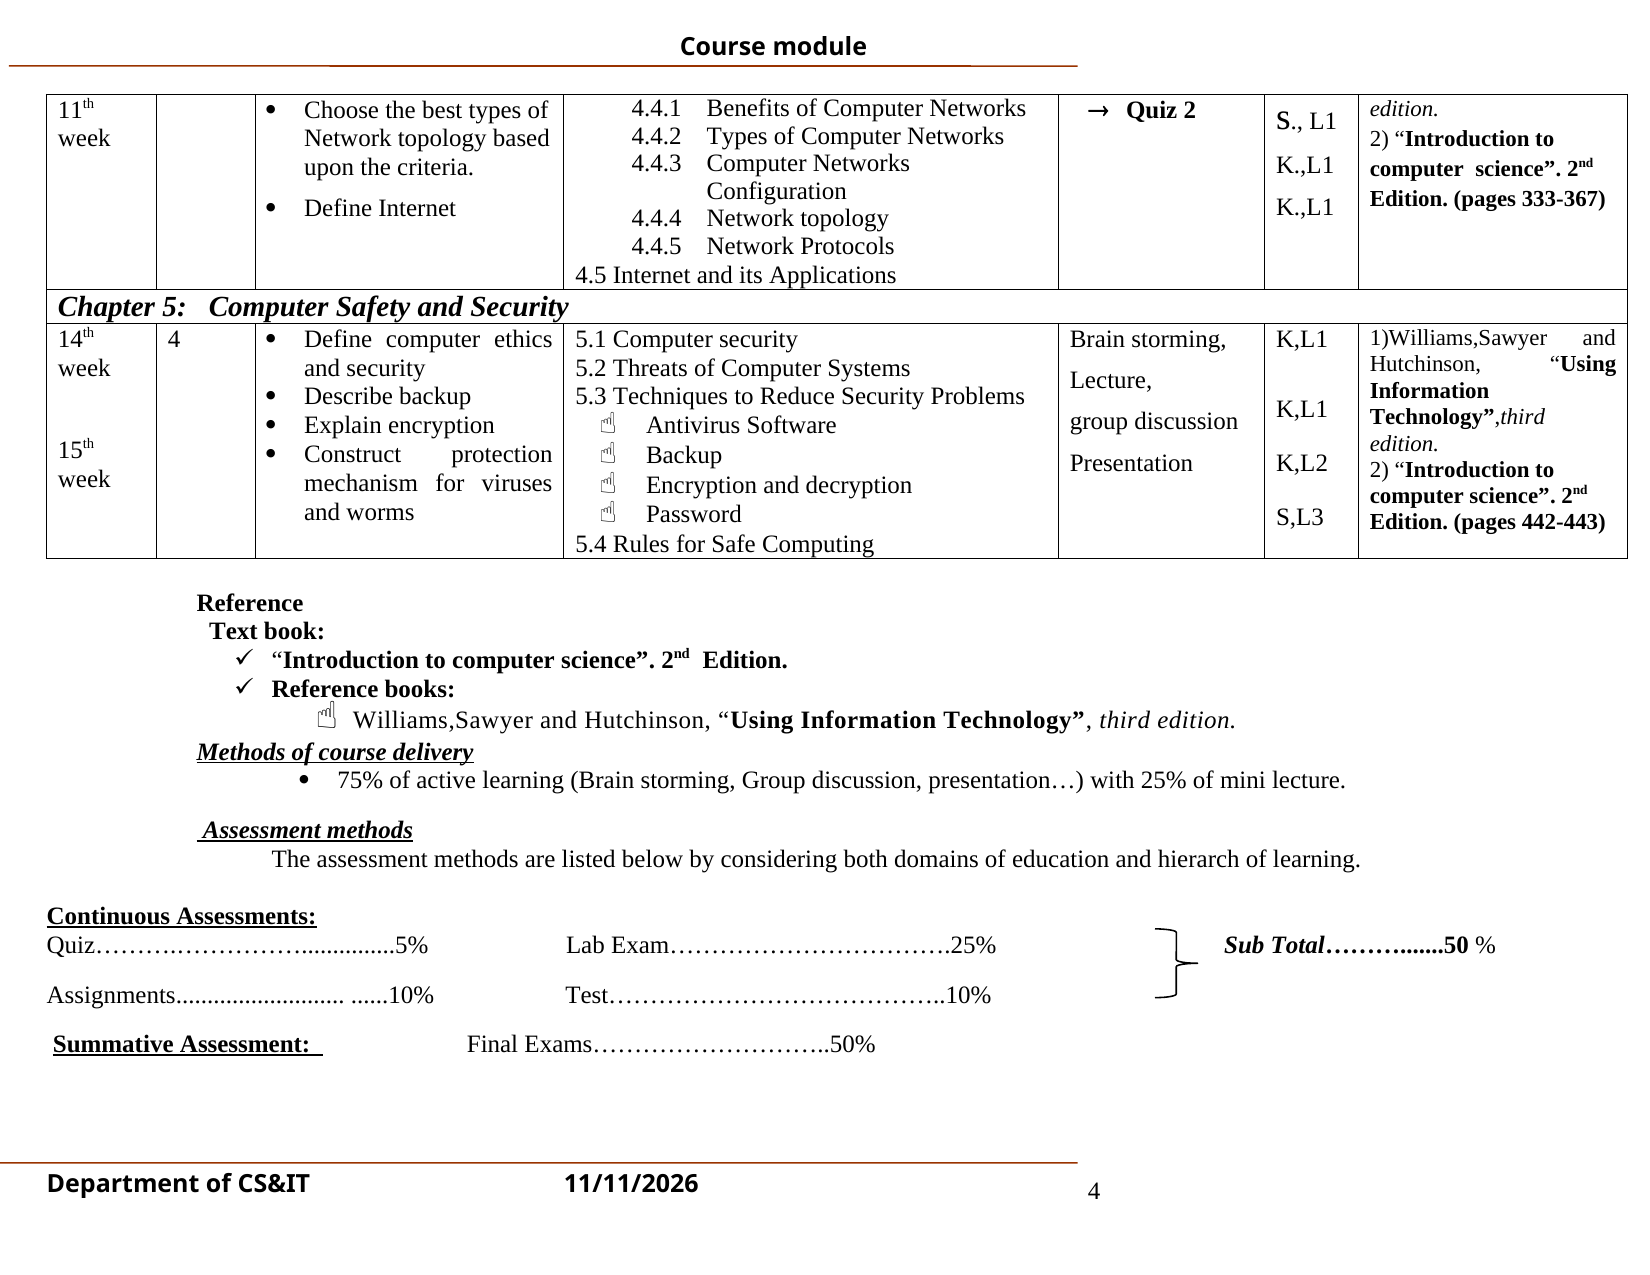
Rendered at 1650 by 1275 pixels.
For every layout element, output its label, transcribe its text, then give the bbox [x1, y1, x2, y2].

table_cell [1059, 95, 1264, 288]
text Text book: [196, 616, 1500, 645]
text Assignments........................... ......10% Test…………………………………..10% [46, 980, 1500, 1008]
text Summative Assessment: Final Exams………………………..50% [46, 1029, 1500, 1058]
text Methods of course delivery [196, 737, 1500, 766]
list “Introduction to computer science”. 2nd Edition. [234, 645, 1500, 674]
list Reference books: [234, 674, 1500, 703]
table_cell 14th week 15th week [47, 324, 156, 558]
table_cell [256, 95, 563, 288]
text Reference [196, 588, 1500, 616]
list 75% of active learning (Brain storming, Group discussion, presentation…) with 25% of mini lecture. [299, 766, 1500, 794]
text The assessment methods are listed below by considering both domains of education and hierarch of learning. [196, 844, 1500, 873]
text Assessment methods [196, 815, 1500, 844]
table_cell 4 [157, 324, 255, 558]
table_cell Brain storming, Lecture, group discussion Presentation [1059, 324, 1264, 558]
list Williams,Sawyer and Hutchinson, “Using Information Technology”, third edition. [315, 703, 1500, 737]
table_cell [564, 95, 1058, 288]
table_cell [1359, 95, 1627, 288]
text Quiz……….……………...............5% Lab Exam…………………………….25% Sub Total……….......50 % [1177, 930, 1500, 959]
table_cell 6 [157, 95, 255, 288]
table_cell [1265, 95, 1358, 288]
table_cell Chapter 5: Computer Safety and Security [47, 290, 1627, 323]
table_cell K,L1 K,L1 K,L2 S,L3 [1265, 324, 1358, 558]
table_cell Define computer ethics and security Describe backup Explain encryption Construct protection mechanism for viruses and worms [256, 324, 563, 558]
table_cell 1)Williams,Sawyer and Hutchinson, “Using Information Technology”,third edition. 2) “Introduction to computer science”. 2nd Edition. (pages 442-443) [1359, 324, 1627, 558]
text Quiz……….……………...............5% Lab Exam…………………………….25% Sub Total……….......50 % [46, 930, 1175, 959]
text Continuous Assessments: [46, 901, 1500, 930]
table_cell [47, 95, 156, 288]
table_cell Computer security Threats of Computer Systems Techniques to Reduce Security Problems Antivirus Software Backup Encryption and decryption Password Rules for Safe Computing [564, 324, 1058, 558]
